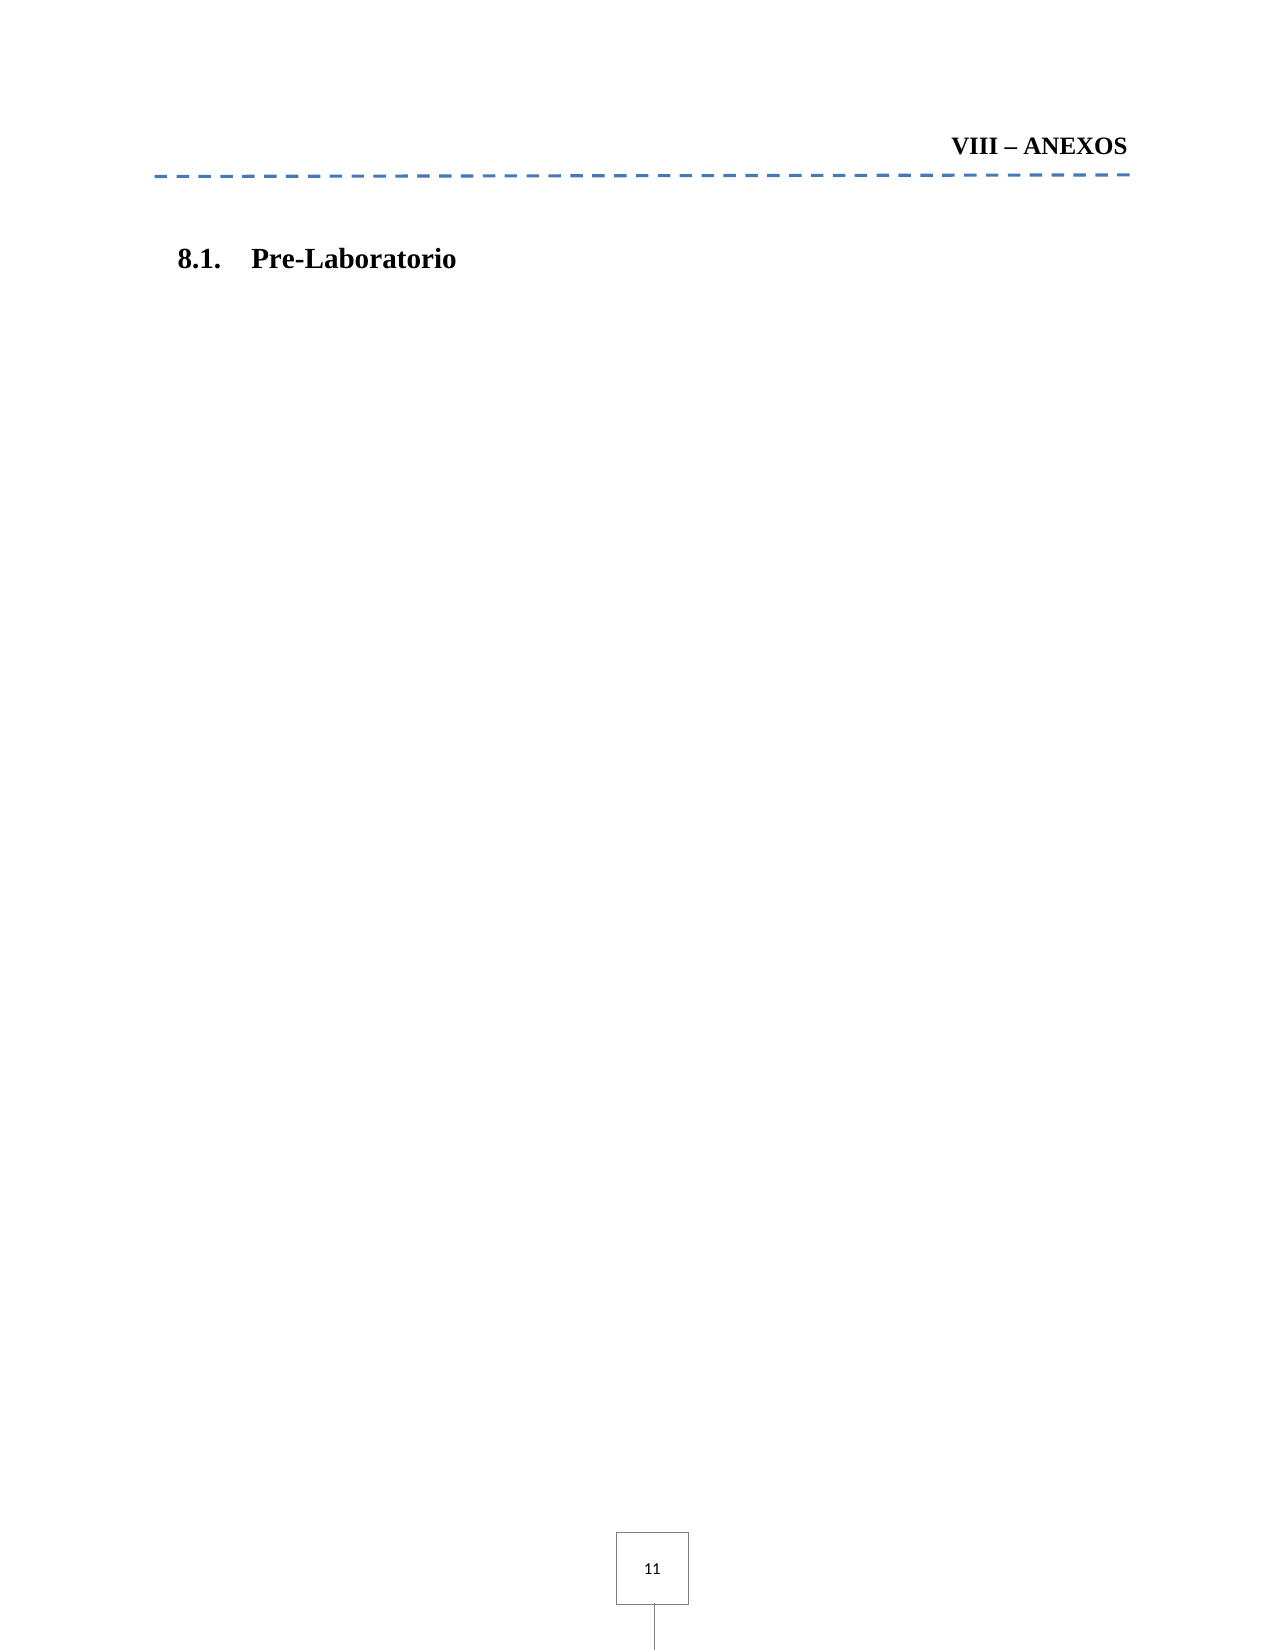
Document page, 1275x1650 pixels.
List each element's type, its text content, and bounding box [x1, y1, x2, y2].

list Pre-Laboratorio [177, 241, 1127, 275]
